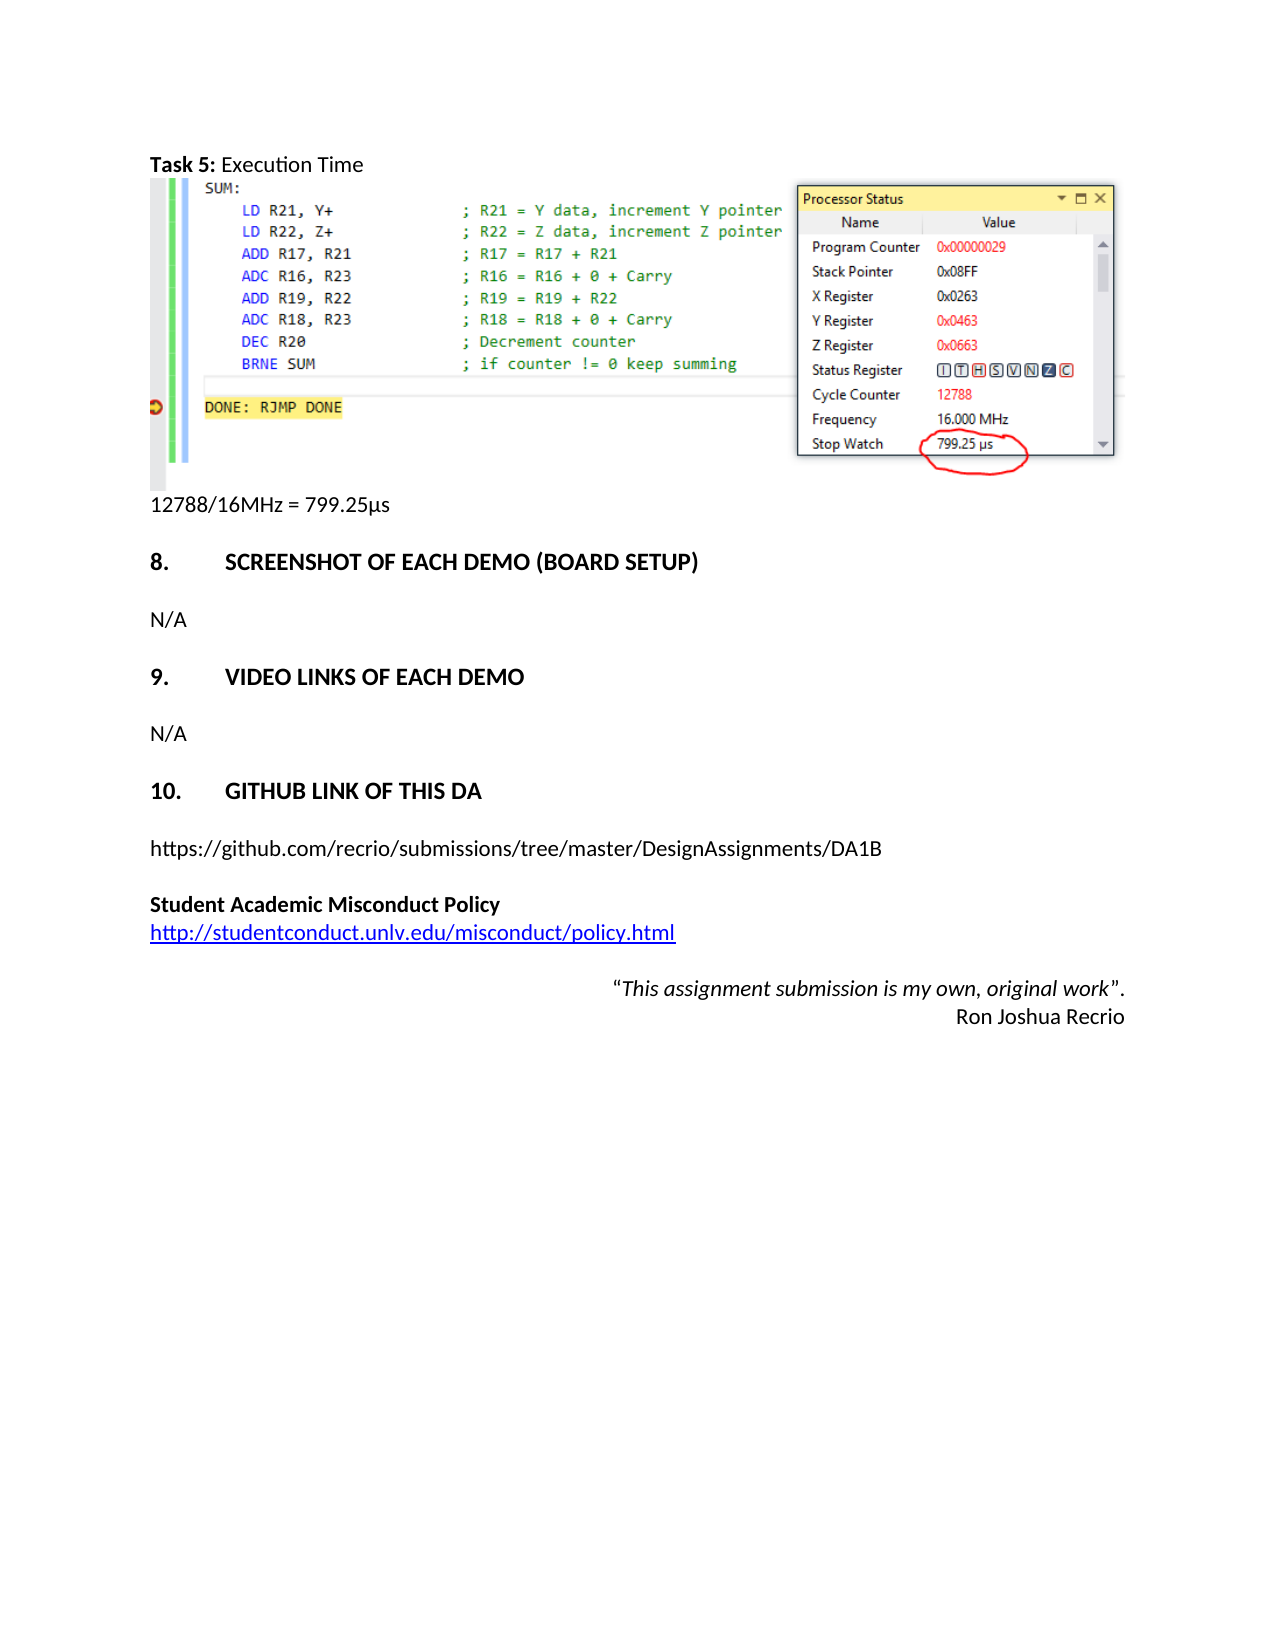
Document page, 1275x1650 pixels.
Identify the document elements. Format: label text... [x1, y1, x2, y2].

text http://studentconduct.unlv.edu/misconduct/policy.html [150, 918, 1125, 946]
text https://github.com/recrio/submissions/tree/master/DesignAssignments/DA1B [150, 834, 1125, 862]
text Task 5: Execution Time [150, 150, 1125, 178]
text N/A [150, 719, 1125, 747]
text “This assignment submission is my own, original work”. [150, 974, 1125, 1002]
text 12788/16MHz = 799.25µs [150, 491, 1125, 518]
picture [150, 178, 1125, 491]
list SCREENSHOT OF EACH DEMO (BOARD SETUP) [150, 546, 1125, 577]
text N/A [150, 605, 1125, 633]
text Student Academic Misconduct Policy [150, 890, 1125, 918]
list GITHUB LINK OF THIS DA [150, 775, 1125, 806]
list VIDEO LINKS OF EACH DEMO [150, 661, 1125, 691]
text Ron Joshua Recrio [150, 1002, 1125, 1030]
